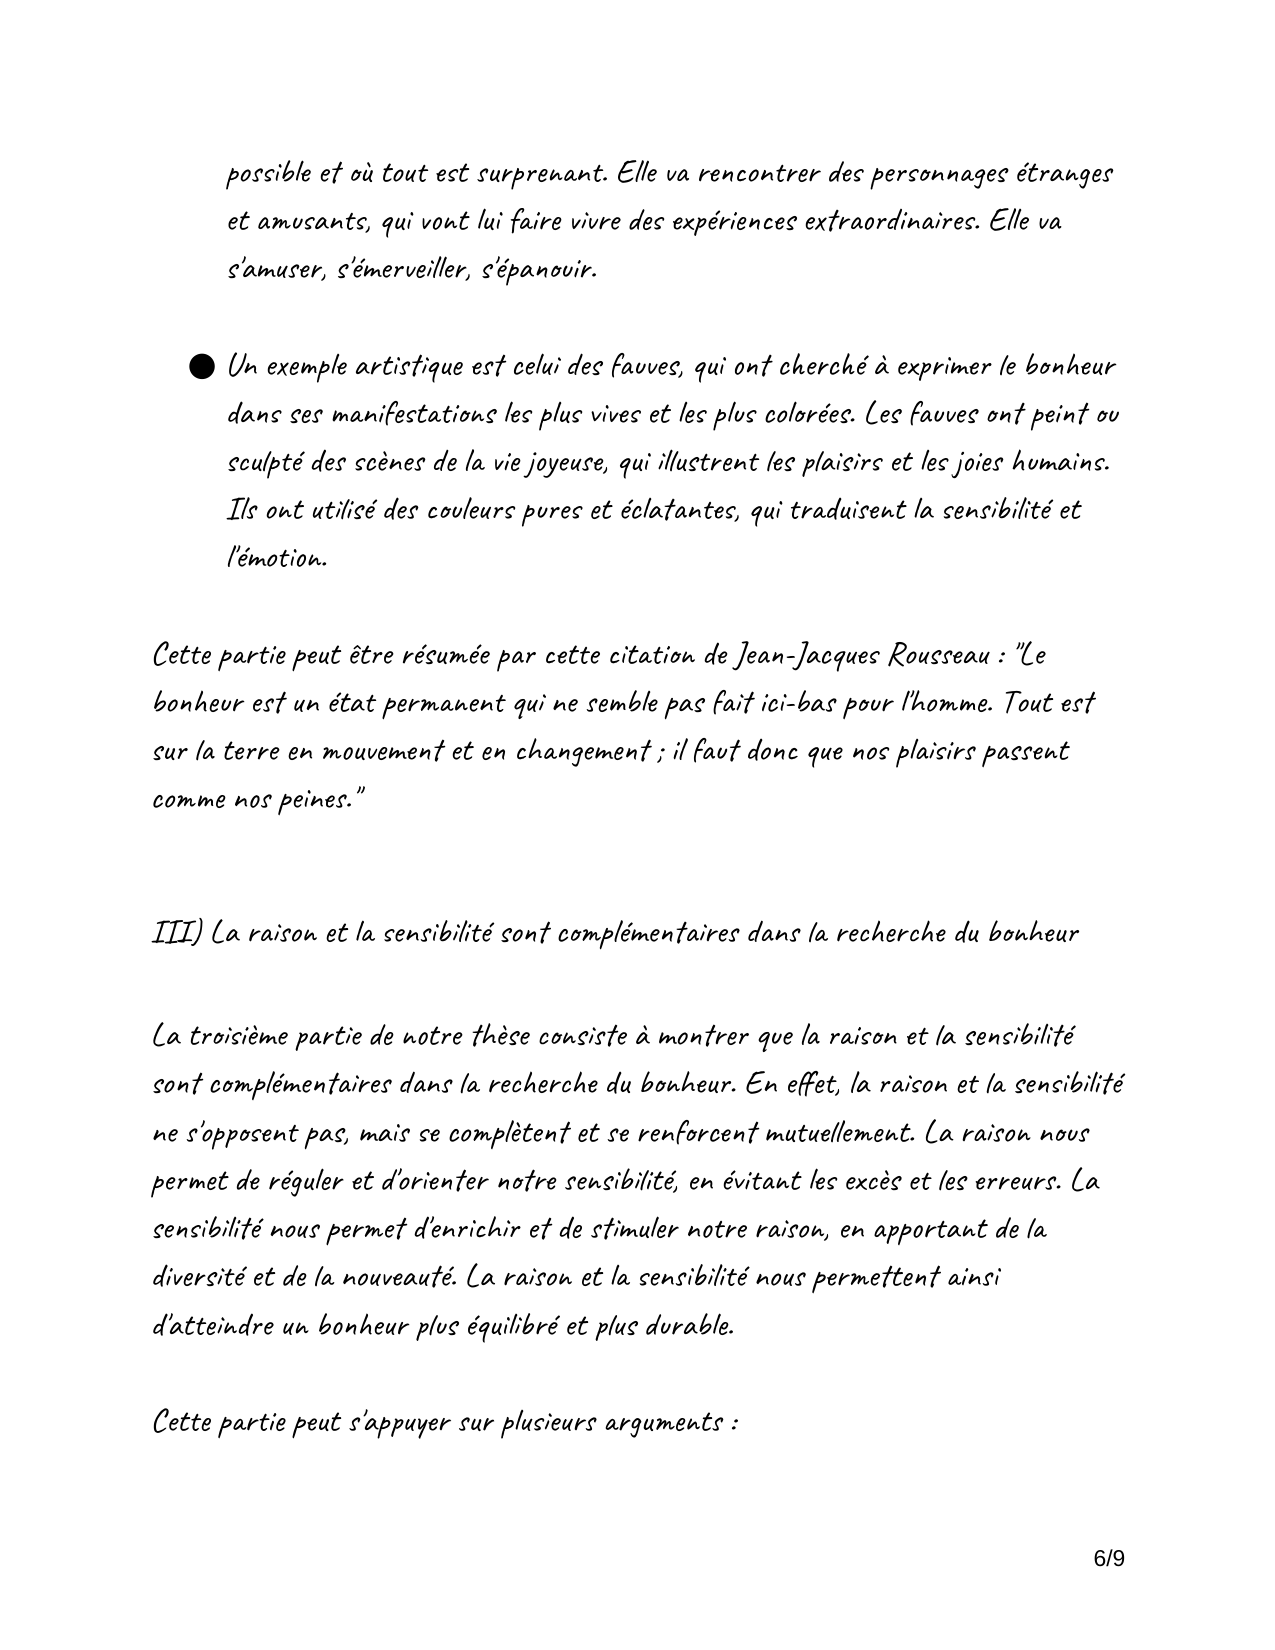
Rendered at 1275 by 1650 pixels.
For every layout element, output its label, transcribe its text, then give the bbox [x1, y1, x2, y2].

text Cette partie peut s'appuyer sur plusieurs arguments : [150, 1399, 1125, 1441]
subtitle III) La raison et la sensibilité sont complémentaires dans la recherche du bonheur [150, 911, 1125, 953]
list Un exemple artistique est celui des fauves, qui ont cherché à exprimer le bonheur dans ses manifestations les plus vives et les plus colorées. Les fauves ont peint ou sculpté des scènes de la vie joyeuse, qui illustrent les plaisirs et les joies humains. Ils ont utilisé des couleurs pures et éclatantes, qui traduisent la sensibilité et l'émotion. [187, 343, 1125, 578]
text La troisième partie de notre thèse consiste à montrer que la raison et la sensibilité sont complémentaires dans la recherche du bonheur. En effet, la raison et la sensibilité ne s'opposent pas, mais se complètent et se renforcent mutuellement. La raison nous permet de réguler et d'orienter notre sensibilité, en évitant les excès et les erreurs. La sensibilité nous permet d'enrichir et de stimuler notre raison, en apportant de la diversité et de la nouveauté. La raison et la sensibilité nous permettent ainsi d'atteindre un bonheur plus équilibré et plus durable. [150, 1014, 1125, 1345]
text Cette partie peut être résumée par cette citation de Jean-Jacques Rousseau : "Le bonheur est un état permanent qui ne semble pas fait ici-bas pour l'homme. Tout est sur la terre en mouvement et en changement ; il faut donc que nos plaisirs passent comme nos peines." [150, 632, 1125, 819]
